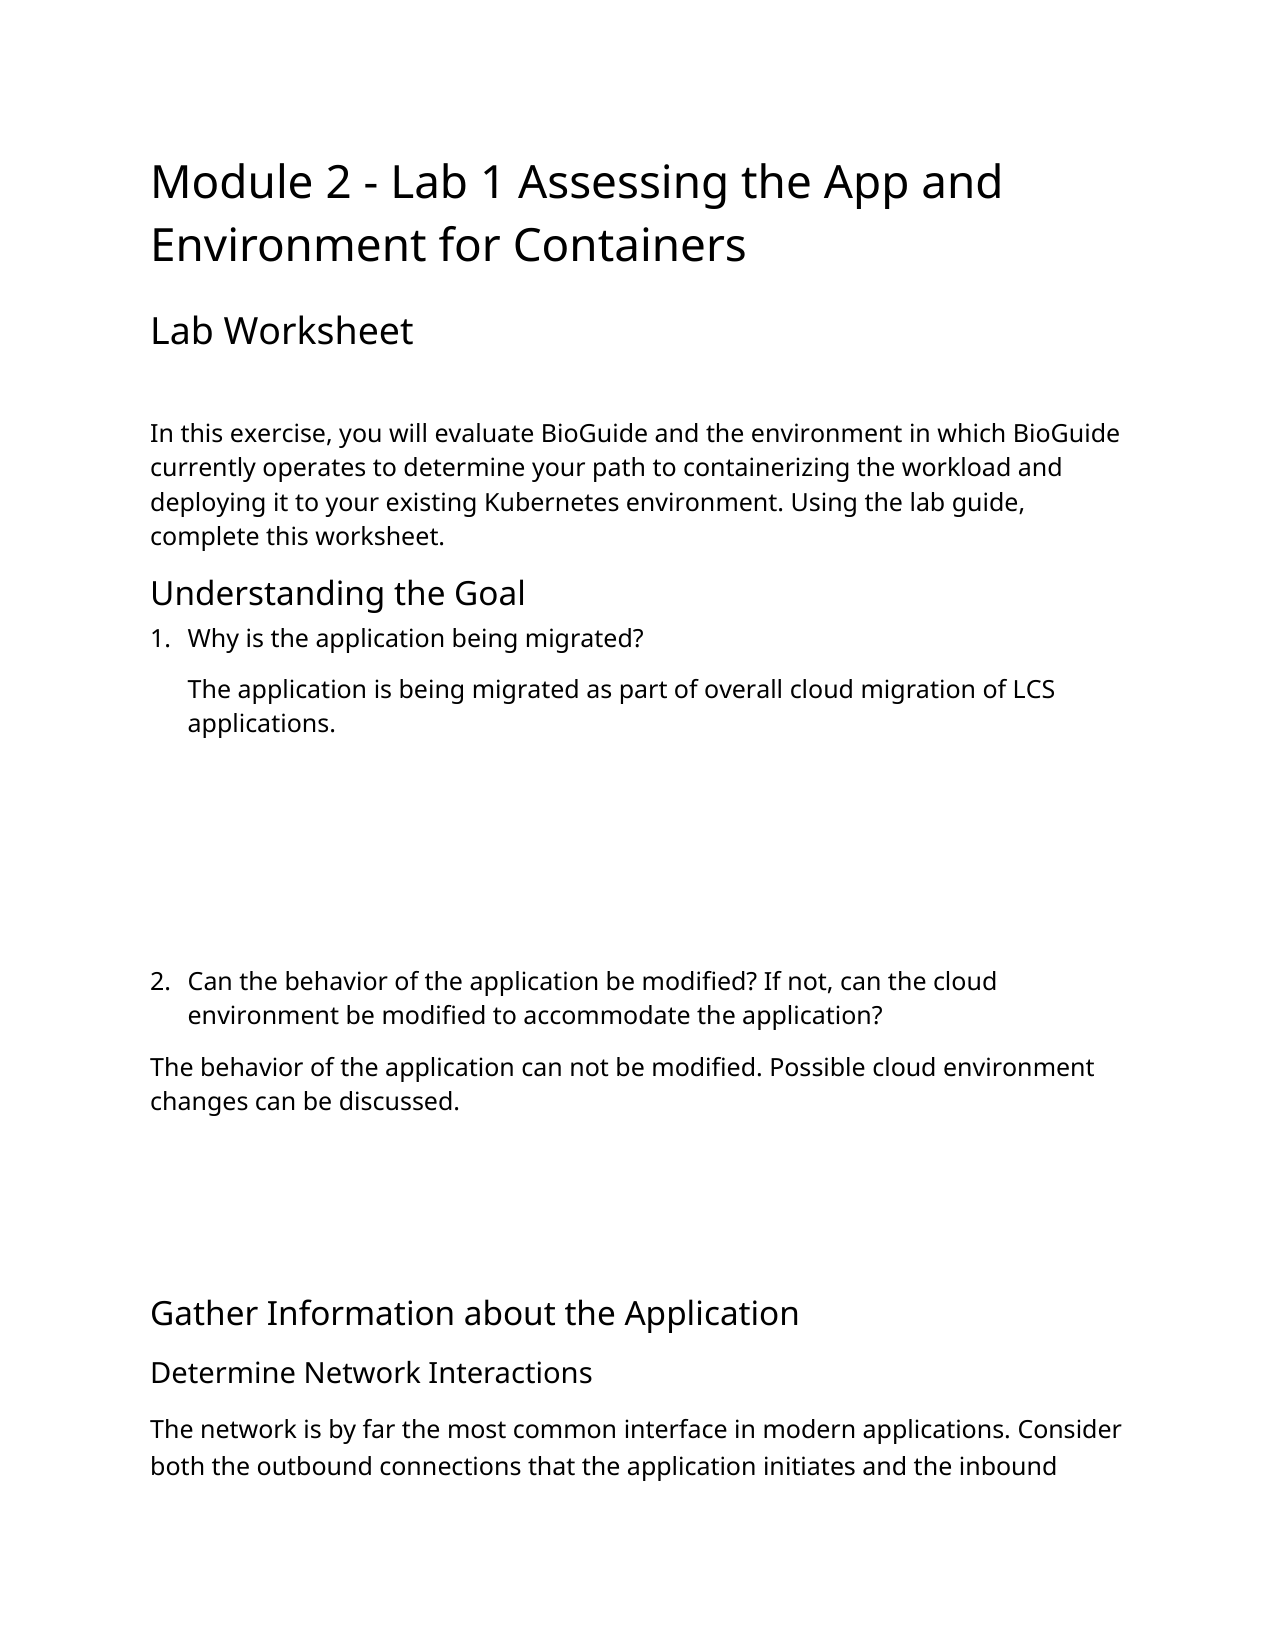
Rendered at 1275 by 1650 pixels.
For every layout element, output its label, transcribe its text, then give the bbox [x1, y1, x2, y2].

text Module 2 - Lab 1 Assessing the App and Environment for Containers [150, 150, 1125, 275]
list Can the behavior of the application be modified? If not, can the cloud environment be modified to accommodate the application? [150, 964, 1125, 1032]
text Gather Information about the Application [150, 1289, 1125, 1335]
text In this exercise, you will evaluate BioGuide and the environment in which BioGuide currently operates to determine your path to containerizing the workload and deploying it to your existing Kubernetes environment. Using the lab guide, complete this worksheet. [150, 416, 1125, 552]
text The behavior of the application can not be modified. Possible cloud environment changes can be discussed. [150, 1049, 1125, 1117]
text Understanding the Goal [150, 570, 1125, 615]
text The application is being migrated as part of overall cloud migration of LCS applications. [187, 672, 1125, 740]
list Why is the application being migrated? [150, 620, 1125, 654]
text Lab Worksheet [150, 304, 1125, 355]
text Determine Network Interactions [150, 1352, 1125, 1392]
